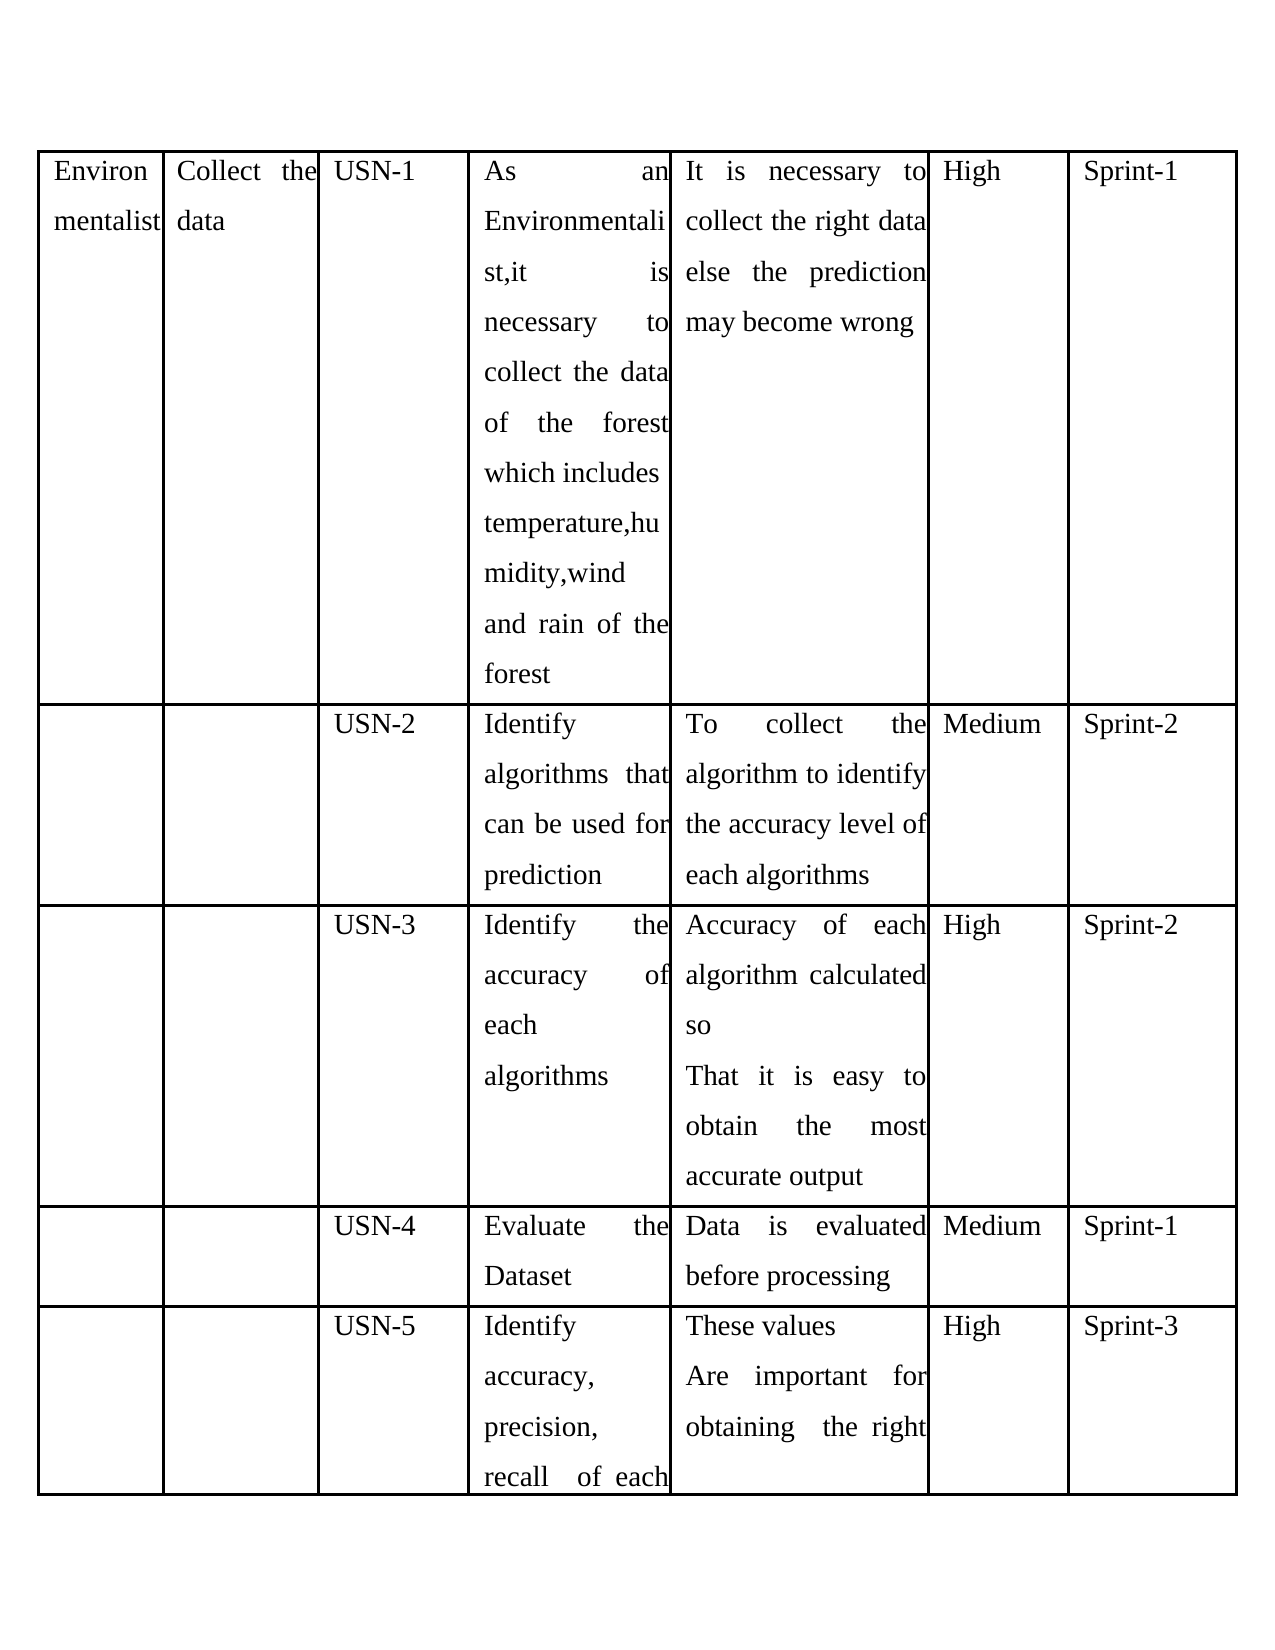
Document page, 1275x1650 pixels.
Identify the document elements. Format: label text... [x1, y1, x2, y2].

table_cell [165, 1308, 317, 1493]
table_cell [40, 1208, 162, 1305]
table_cell Identify the accuracy of each algorithms [470, 907, 669, 1205]
table_cell Sprint-2 [1070, 706, 1235, 904]
table_cell High [930, 907, 1067, 1205]
table_cell Data is evaluated before processing [672, 1208, 927, 1305]
table_cell Sprint-1 [1070, 153, 1235, 703]
table_cell High [930, 153, 1067, 703]
table_cell As an Environmentalist,it is necessary to collect the data of the forest which includes temperature,humidity,wind and rain of the forest [470, 153, 669, 703]
table_cell Sprint-3 [1070, 1308, 1235, 1493]
table_cell Identify algorithms that can be used for prediction [470, 706, 669, 904]
table_cell USN-2 [320, 706, 467, 904]
table_cell Accuracy of each algorithm calculated so That it is easy to obtain the most accurate output [672, 907, 927, 1205]
table_cell Evaluate the Dataset [470, 1208, 669, 1305]
table_cell [40, 1308, 162, 1493]
table_cell Sprint-1 [1070, 1208, 1235, 1305]
table_cell USN-1 [320, 153, 467, 703]
table_cell USN-3 [320, 907, 467, 1205]
table_cell Medium [930, 1208, 1067, 1305]
table_cell It is necessary to collect the right data else the prediction may become wrong [672, 153, 927, 703]
table_cell Environmentalist [40, 153, 162, 703]
table_cell Sprint-2 [1070, 907, 1235, 1205]
table_cell [165, 907, 317, 1205]
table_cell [470, 1308, 669, 1493]
table_cell USN-5 [320, 1308, 467, 1493]
table_cell Medium [930, 706, 1067, 904]
table_cell [40, 706, 162, 904]
table_cell To collect the algorithm to identify the accuracy level of each algorithms [672, 706, 927, 904]
table_cell High [930, 1308, 1067, 1493]
table_cell Collect the data [165, 153, 317, 703]
table_cell [165, 1208, 317, 1305]
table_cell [672, 1308, 927, 1493]
table_cell [40, 907, 162, 1205]
table_cell USN-4 [320, 1208, 467, 1305]
table_cell [165, 706, 317, 904]
